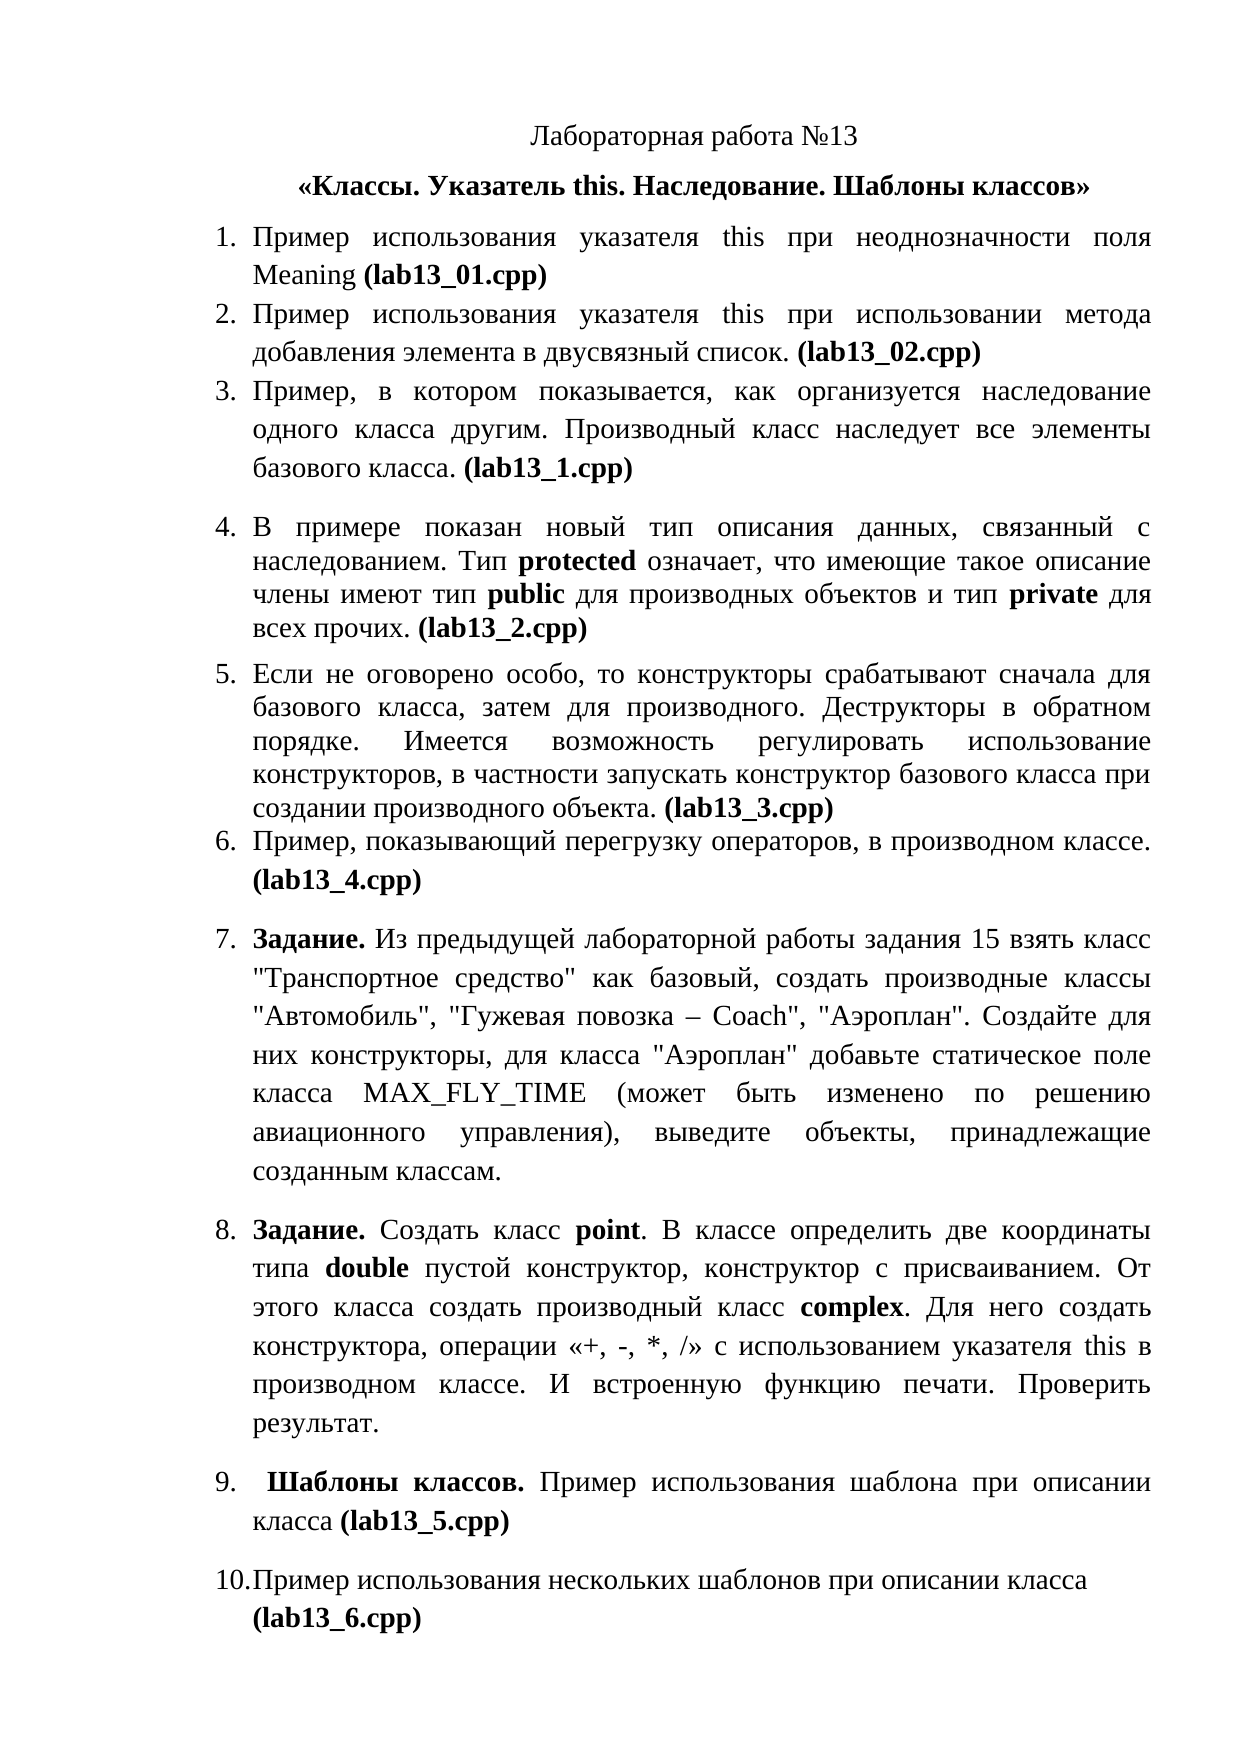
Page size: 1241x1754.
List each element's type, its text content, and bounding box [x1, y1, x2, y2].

list Пример использования указателя this при использовании метода добавления элемента в двусвязный список. (lab13_02.cpp) [215, 296, 1152, 368]
list Задание. Из предыдущей лабораторной работы задания 15 взять класс "Транспортное средство" как базовый, создать производные классы "Автомобиль", "Гужевая повозка – Coach", "Аэроплан". Создайте для них конструкторы, для класса "Аэроплан" добавьте статическое поле класса MAX_FLY_TIME (может быть изменено по решению авиационного управления), выведите объекты, принадлежащие созданным классам. [215, 921, 1152, 1186]
list В примере показан новый тип описания данных, связанный с наследованием. Тип protected означает, что имеющие такое описание члены имеют тип public для производных объектов и тип private для всех прочих. (lab13_2.cpp) [215, 509, 1152, 643]
list Пример использования нескольких шаблонов при описании класса (lab13_6.cpp) [215, 1562, 1152, 1634]
text «Классы. Указатель this. Наследование. Шаблоны классов» [177, 168, 1152, 202]
list Пример, показывающий перегрузку операторов, в производном классе. (lab13_4.cpp) [215, 823, 1152, 896]
list Если не оговорено особо, то конструкторы срабатывают сначала для базового класса, затем для производного. Деструкторы в обратном порядке. Имеется возможность регулировать использование конструкторов, в частности запускать конструктор базового класса при создании производного объекта. (lab13_3.cpp) [215, 656, 1152, 823]
text Лабораторная работа №13 [177, 118, 1152, 152]
list Задание. Создать класс point. В классе определить две координаты типа double пустой конструктор, конструктор с присваиванием. От этого класса создать производный класс complex. Для него создать конструктора, операции «+, -, *, /» с использованием указателя this в производном классе. И встроенную функцию печати. Проверить результат. [215, 1212, 1152, 1438]
list Шаблоны классов. Пример использования шаблона при описании класса (lab13_5.cpp) [215, 1464, 1152, 1536]
list Пример использования указателя this при неоднозначности поля Meaning (lab13_01.cpp) [215, 219, 1152, 291]
list Пример, в котором показывается, как организуется наследование одного класса другим. Производный класс наследует все элементы базового класса. (lab13_1.cpp) [215, 373, 1152, 483]
